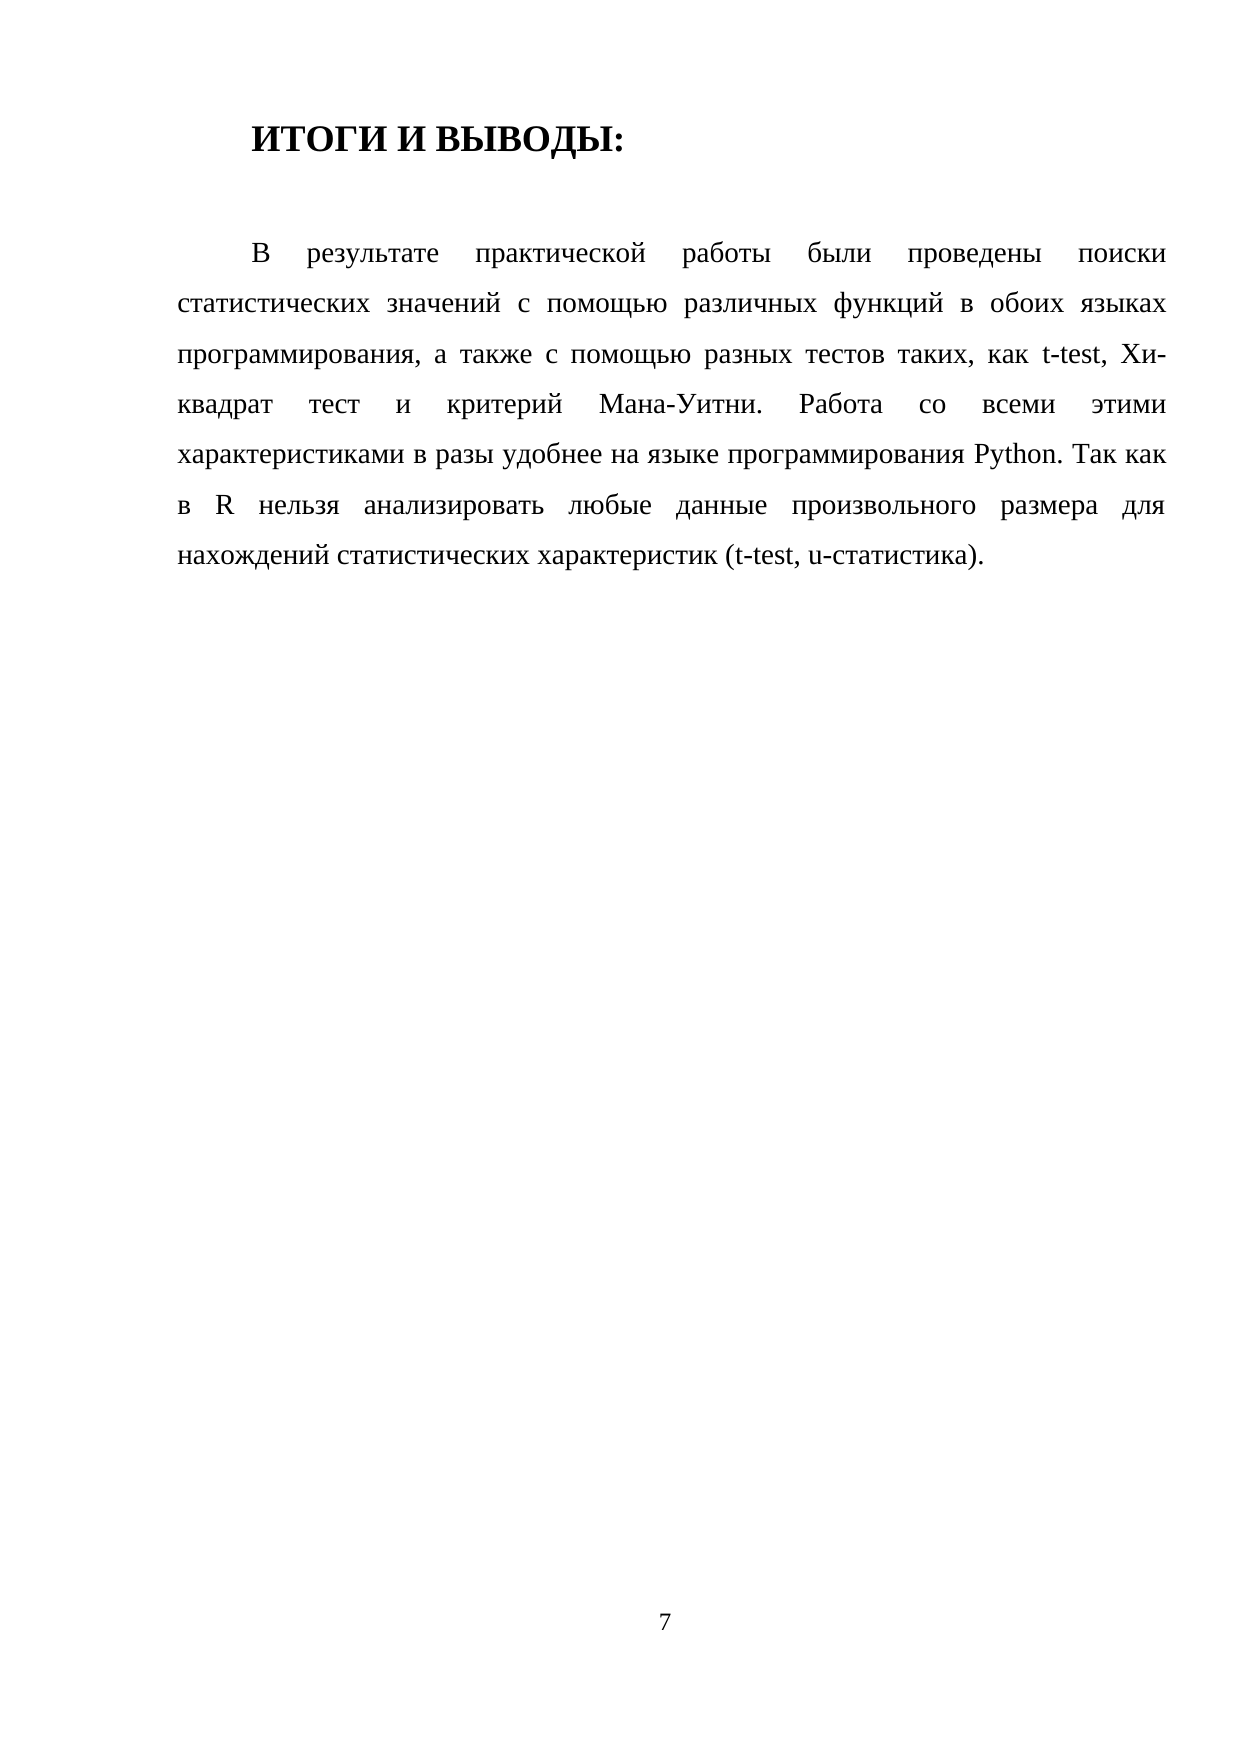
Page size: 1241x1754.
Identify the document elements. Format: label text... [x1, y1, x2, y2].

text В результате практической работы были проведены поиски статистических значений с помощью различных функций в обоих языках программирования, а также с помощью разных тестов таких, как t-test, Хи-квадрат тест и критерий Мана-Уитни. Работа со всеми этими характеристиками в разы удобнее на языке программирования Python. Так как в R нельзя анализировать любые данные произвольного размера для нахождений статистических характеристик (t-test, u-статистика). [177, 235, 1166, 571]
subtitle ИТОГИ И ВЫВОДЫ: [251, 116, 1166, 159]
